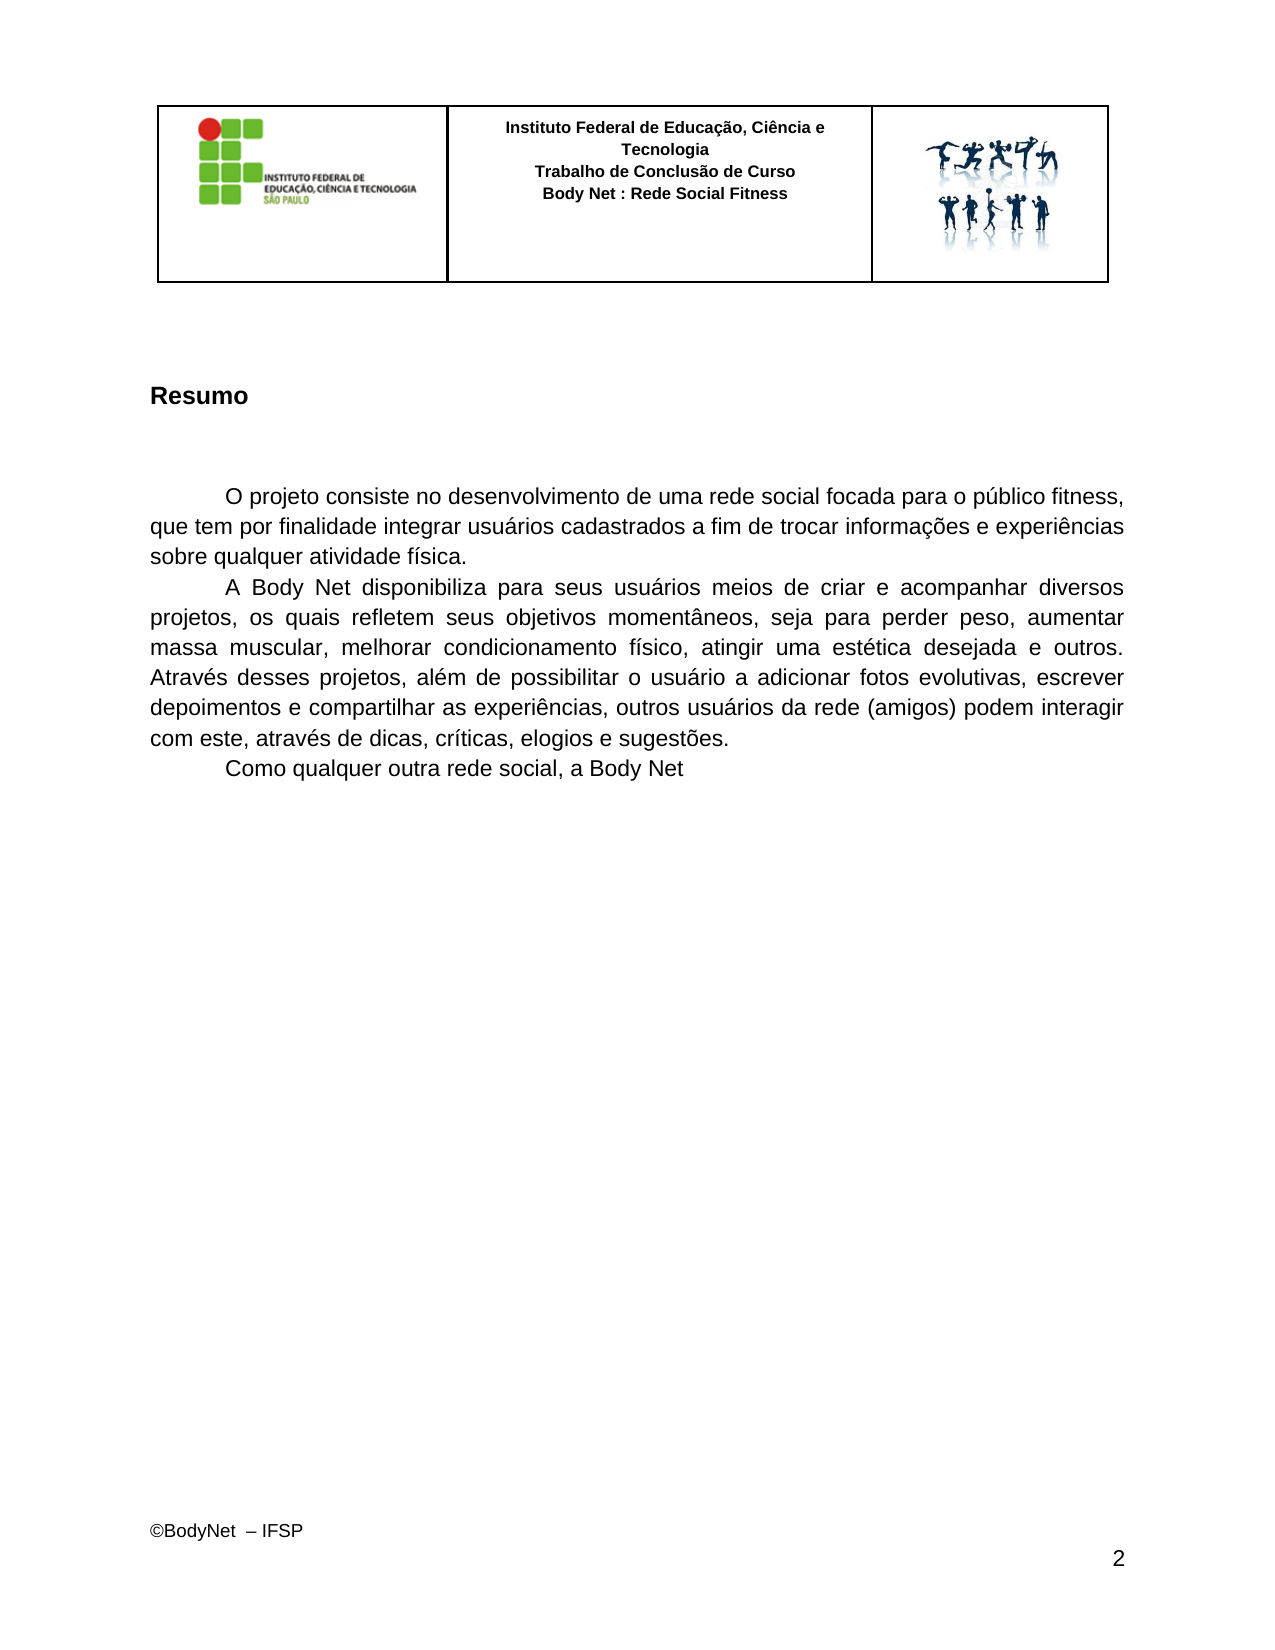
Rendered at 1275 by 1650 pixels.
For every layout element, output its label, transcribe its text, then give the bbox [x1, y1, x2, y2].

text A Body Net disponibiliza para seus usuários meios de criar e acompanhar diversos projetos, os quais refletem seus objetivos momentâneos, seja para perder peso, aumentar massa muscular, melhorar condicionamento físico, atingir uma estética desejada e outros. Através desses projetos, além de possibilitar o usuário a adicionar fotos evolutivas, escrever depoimentos e compartilhar as experiências, outros usuários da rede (amigos) podem interagir com este, através de dicas, críticas, elogios e sugestões. [150, 573, 1125, 751]
text O projeto consiste no desenvolvimento de uma rede social focada para o público fitness, que tem por finalidade integrar usuários cadastrados a fim de trocar informações e experiências sobre qualquer atividade física. [150, 483, 1125, 570]
picture [197, 117, 419, 207]
subtitle Resumo [150, 381, 1125, 410]
picture [916, 117, 1075, 263]
text Como qualquer outra rede social, a Body Net [150, 755, 1125, 781]
